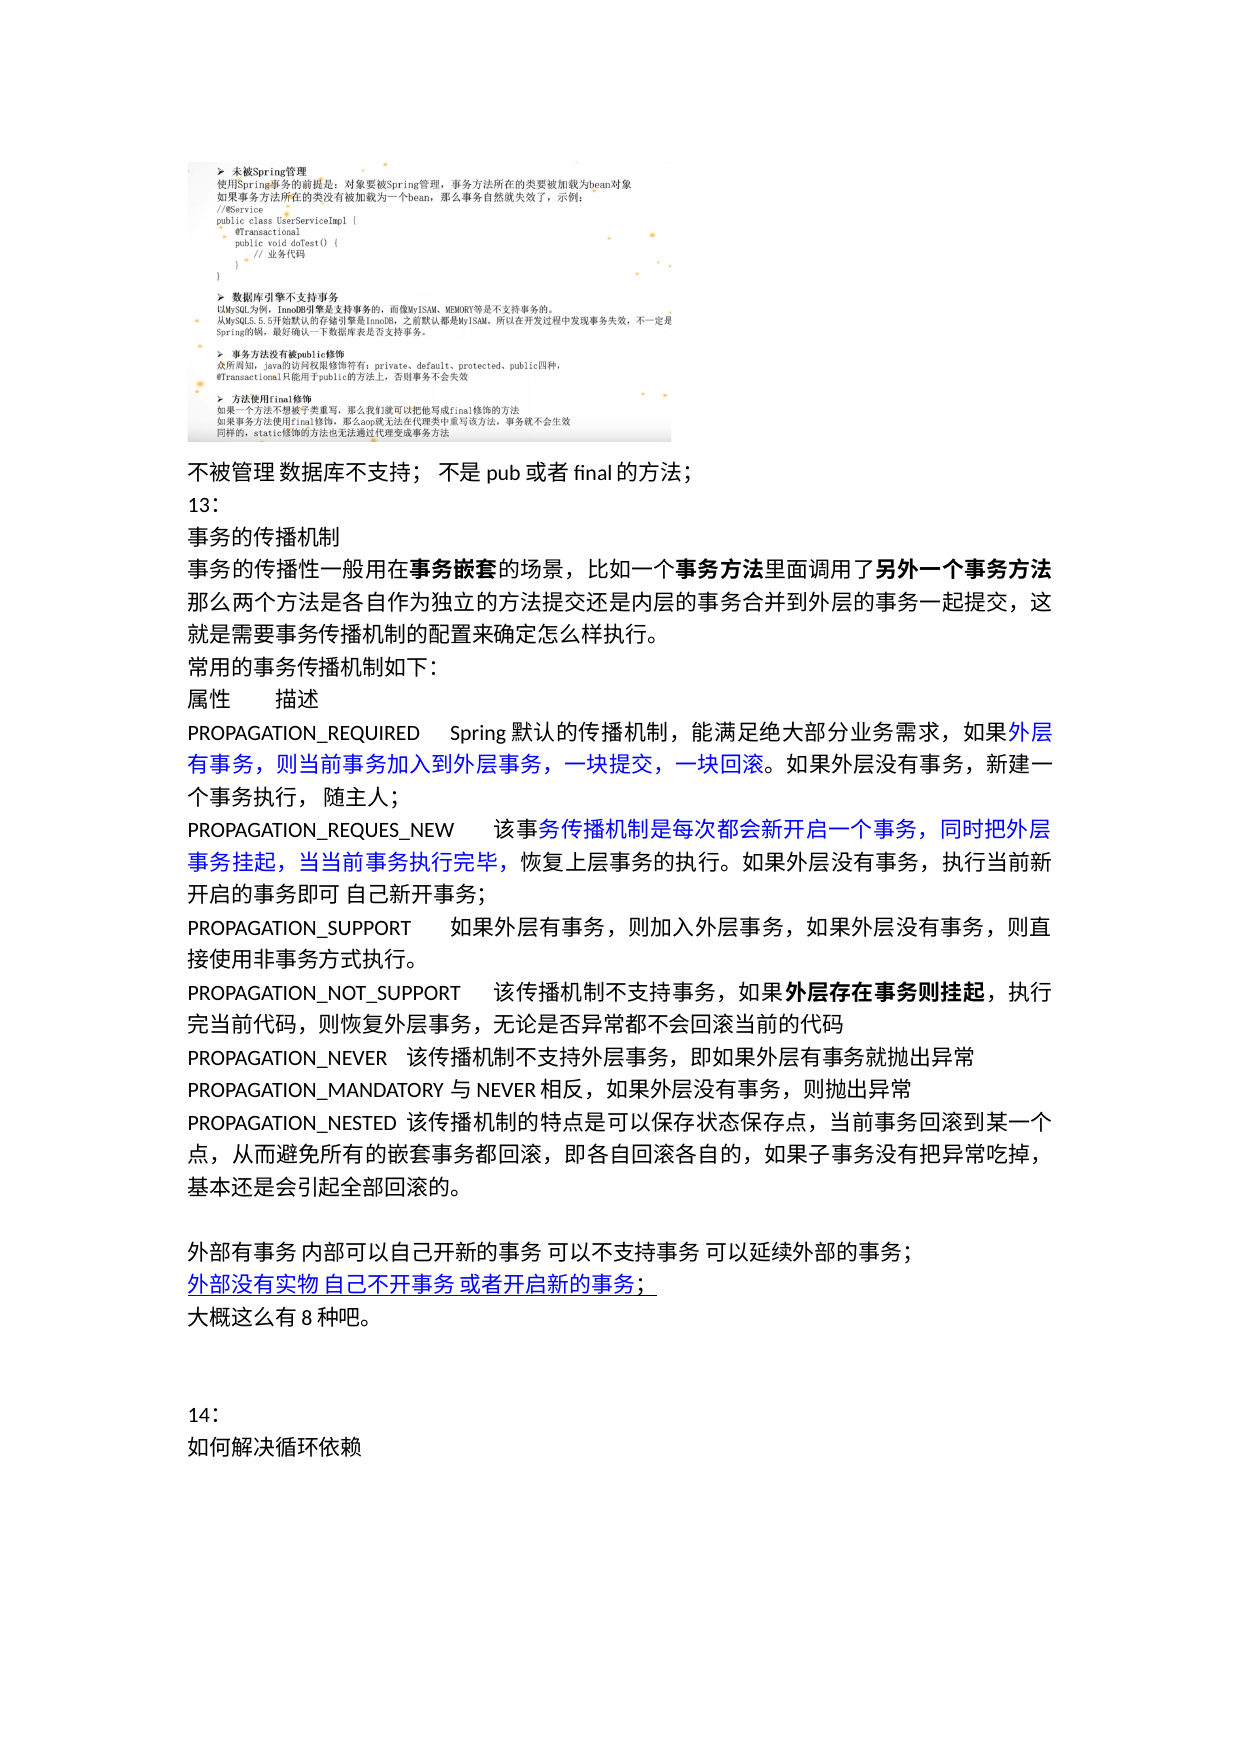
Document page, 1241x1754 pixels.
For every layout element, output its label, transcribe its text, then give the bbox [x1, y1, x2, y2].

text 常用的事务传播机制如下： [187, 649, 1053, 682]
text PROPAGATION_NESTED 该传播机制的特点是可以保存状态保存点，当前事务回滚到某一个点，从而避免所有的嵌套事务都回滚，即各自回滚各自的，如果子事务没有把异常吃掉，基本还是会引起全部回滚的。 [187, 1104, 1053, 1202]
text 外部有事务 内部可以自己开新的事务 可以不支持事务 可以延续外部的事务； [187, 1234, 1053, 1267]
text 不被管理 数据库不支持； 不是pub 或者final的方法； [187, 454, 1053, 487]
text 14： [187, 1397, 1053, 1429]
text 如何解决循环依赖 [187, 1429, 1053, 1462]
text PROPAGATION_NOT_SUPPORT 该传播机制不支持事务，如果外层存在事务则挂起，执行完当前代码，则恢复外层事务，无论是否异常都不会回滚当前的代码 [187, 974, 1053, 1039]
text 事务的传播机制 [187, 519, 1053, 552]
text 属性 描述 [187, 682, 1053, 714]
text PROPAGATION_REQUIRED Spring默认的传播机制，能满足绝大部分业务需求，如果外层有事务，则当前事务加入到外层事务，一块提交，一块回滚。如果外层没有事务，新建一个事务执行， 随主人； [187, 714, 1053, 812]
text 13： [187, 487, 1053, 519]
text PROPAGATION_REQUES_NEW 该事务传播机制是每次都会新开启一个事务，同时把外层事务挂起，当当前事务执行完毕，恢复上层事务的执行。如果外层没有事务，执行当前新开启的事务即可 自己新开事务； [187, 812, 1053, 909]
text 外部没有实物 自己不开事务 或者开启新的事务； [187, 1267, 1053, 1299]
text PROPAGATION_MANDATORY 与NEVER相反，如果外层没有事务，则抛出异常 [187, 1072, 1053, 1104]
text 大概这么有8种吧。 [187, 1299, 1053, 1332]
text 事务的传播性一般用在事务嵌套的场景，比如一个事务方法里面调用了另外一个事务方法，那么两个方法是各自作为独立的方法提交还是内层的事务合并到外层的事务一起提交，这就是需要事务传播机制的配置来确定怎么样执行。 [187, 552, 1053, 649]
picture [187, 162, 672, 442]
text PROPAGATION_NEVER 该传播机制不支持外层事务，即如果外层有事务就抛出异常 [187, 1039, 1053, 1072]
text PROPAGATION_SUPPORT 如果外层有事务，则加入外层事务，如果外层没有事务，则直接使用非事务方式执行。 [187, 909, 1053, 974]
